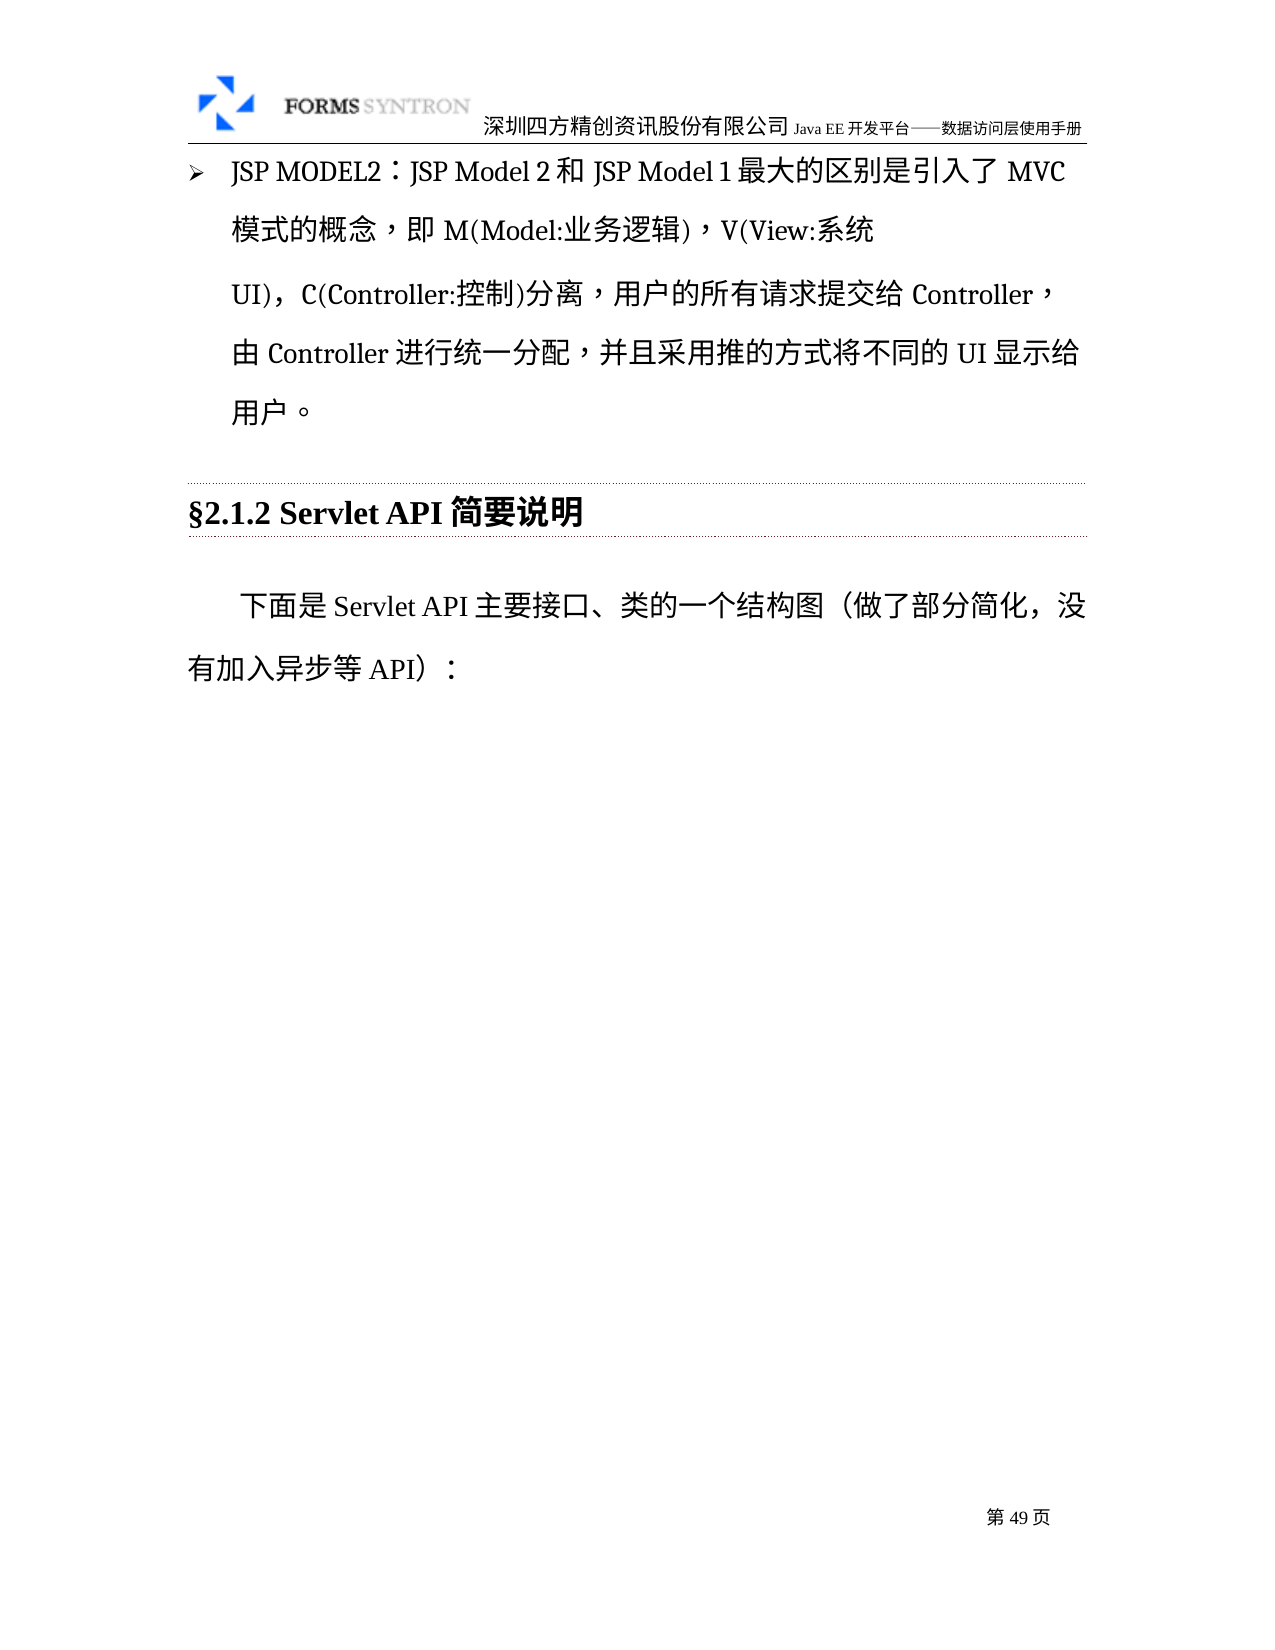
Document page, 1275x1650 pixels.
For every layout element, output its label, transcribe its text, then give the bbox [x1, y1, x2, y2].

text 下面是Servlet API主要接口、类的一个结构图（做了部分简化，没有加入异步等API）： [187, 582, 1087, 688]
picture [187, 75, 483, 135]
subtitle Servlet API简要说明 [187, 483, 1087, 537]
list JSP MODEL2：JSP Model 2 和 JSP Model 1 最大的区别是引入了 MVC 模式的概念，即 M(Model:业务逻辑)，V(View:系统UI)，C(Controller:控制)分离，用户的所有请求提交给 Controller，由 Controller 进行统一分配，并且采用推的方式将不同的 UI 显示给用户。 [187, 150, 1087, 432]
